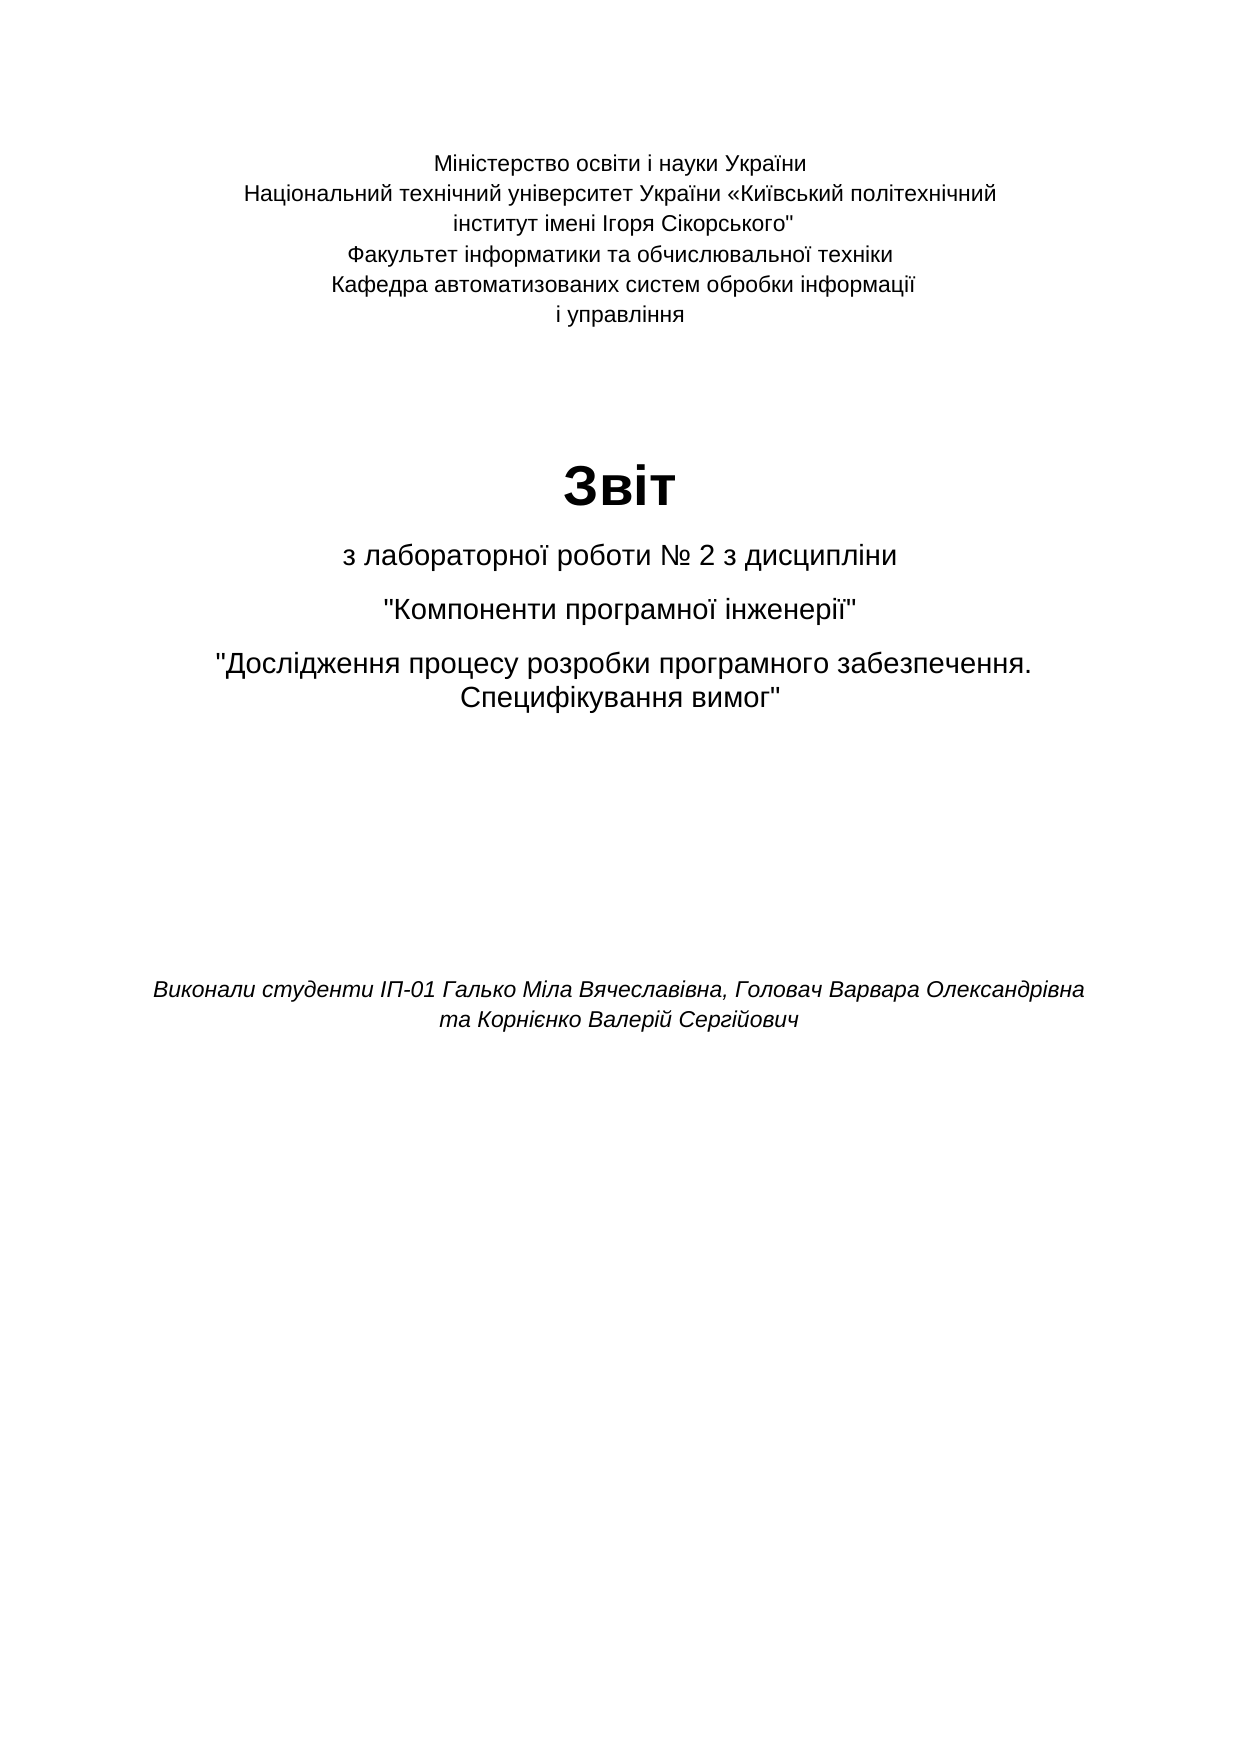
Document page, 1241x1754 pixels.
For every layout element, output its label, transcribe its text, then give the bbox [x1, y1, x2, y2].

text "Компоненти програмної інженерії" [150, 592, 1090, 626]
text і управління [150, 301, 1090, 327]
text Виконали студенти ІП-01 Галько Міла Вячеславівна, Головач Варвара Олександрівна та Корнієнко Валерій Сергійович [150, 976, 1090, 1093]
text з лабораторної роботи № 2 з дисципліни [150, 538, 1090, 571]
text інститут імені Ігоря Сікорського" [150, 210, 1090, 237]
text Факультет інформатики та обчислювальної техніки [150, 241, 1090, 267]
text Звіт [150, 452, 1090, 517]
text Міністерство освіти і науки України [150, 150, 1090, 176]
text Національний технічний університет України «Київський політехнічний [150, 180, 1090, 207]
text Кафедра автоматизованих систем обробки інформації [150, 271, 1090, 297]
text "Дослідження процесу розробки програмного забезпечення. Специфікування вимог" [150, 646, 1090, 713]
